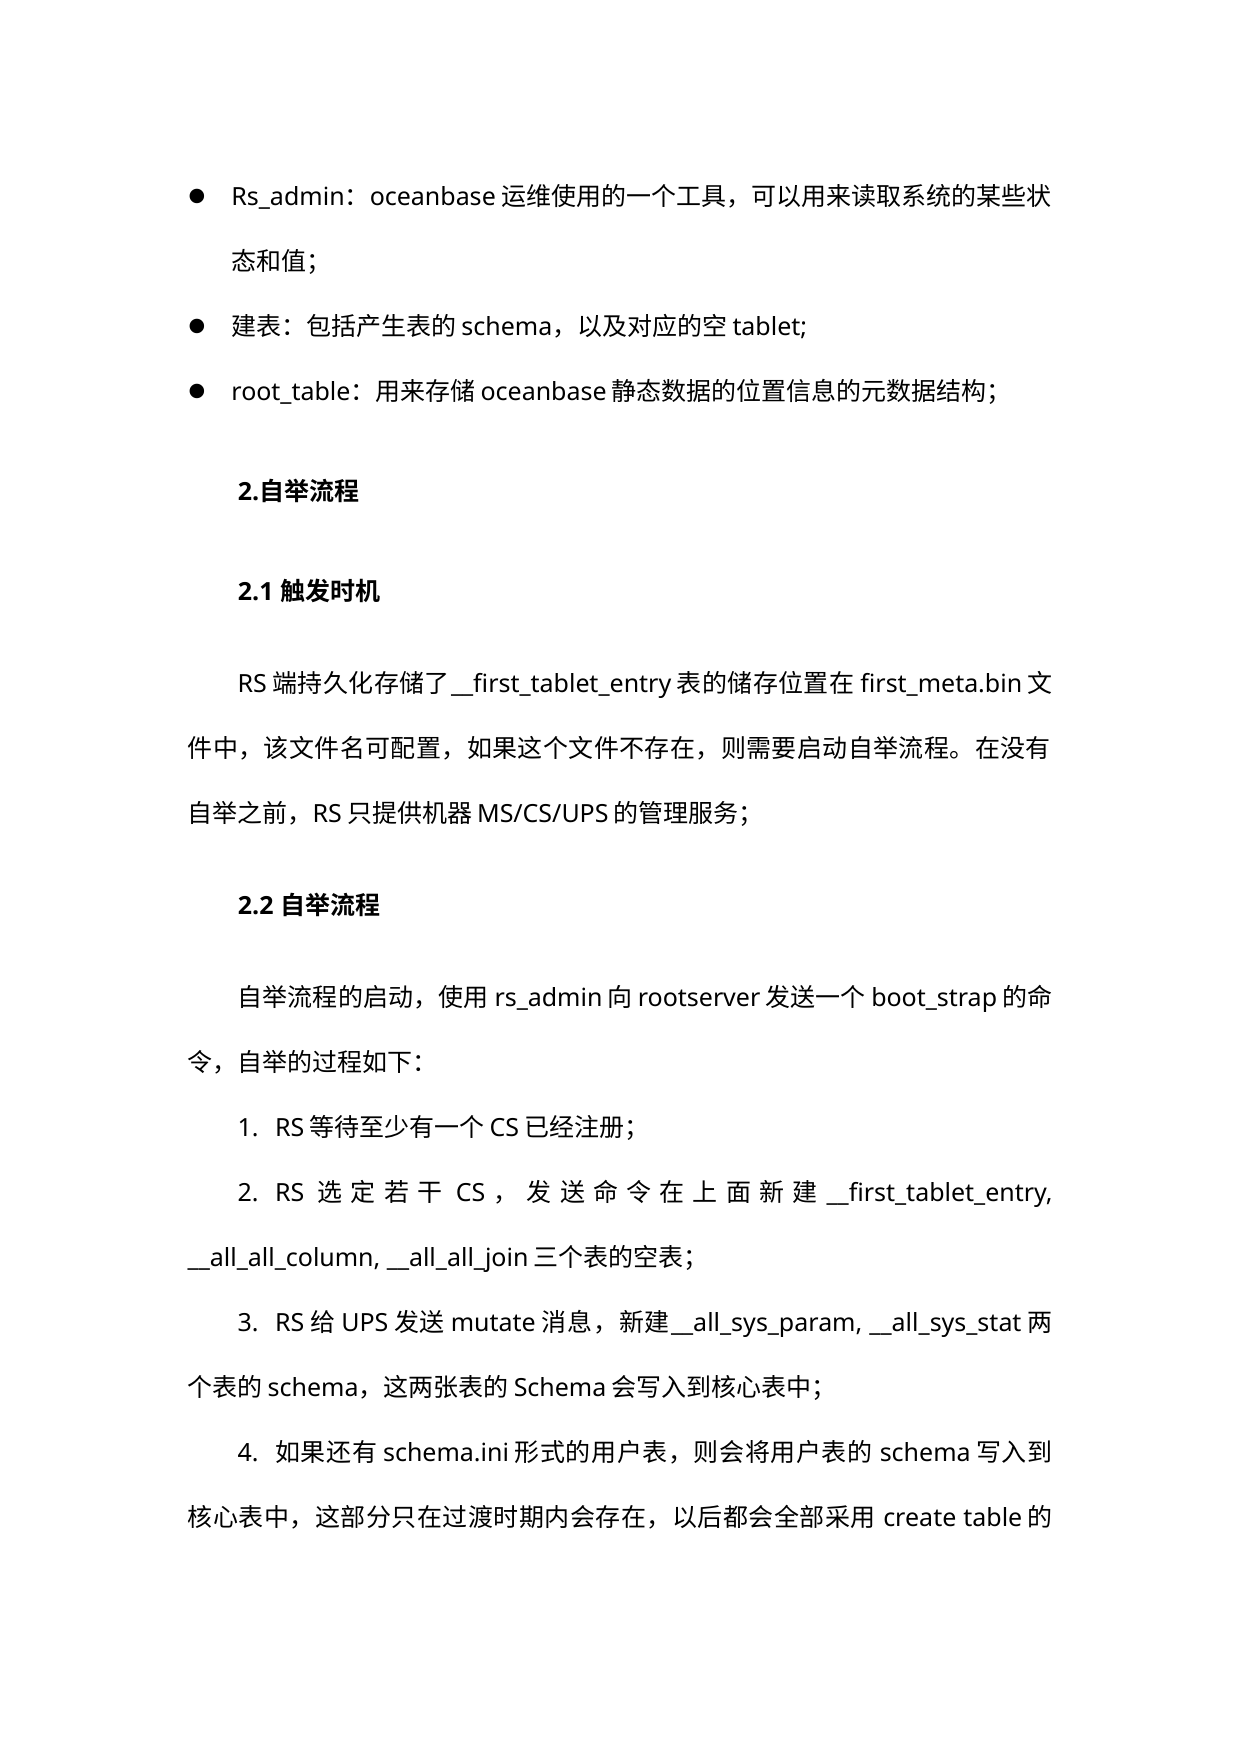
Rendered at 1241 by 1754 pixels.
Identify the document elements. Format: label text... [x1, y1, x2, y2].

text 自举流程的启动，使用rs_admin向rootserver发送一个boot_strap的命令，自举的过程如下： [187, 963, 1053, 1093]
list 建表：包括产生表的schema，以及对应的空tablet; [187, 292, 1053, 357]
subtitle 2.1 触发时机 [187, 557, 1053, 622]
subtitle 2.2 自举流程 [187, 871, 1053, 936]
list Rs_admin：oceanbase运维使用的一个工具，可以用来读取系统的某些状态和值； [187, 162, 1053, 292]
text RS端持久化存储了__first_tablet_entry表的储存位置在first_meta.bin文件中，该文件名可配置，如果这个文件不存在，则需要启动自举流程。在没有自举之前，RS只提供机器MS/CS/UPS的管理服务； [187, 649, 1053, 844]
list root_table：用来存储oceanbase静态数据的位置信息的元数据结构； [187, 357, 1053, 422]
list RS给UPS发送mutate消息，新建__all_sys_param, __all_sys_stat两个表的schema，这两张表的Schema会写入到核心表中； [187, 1288, 1053, 1418]
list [187, 1418, 1053, 1548]
list RS选定若干CS，发送命令在上面新建__first_tablet_entry, __all_all_column, __all_all_join三个表的空表； [187, 1158, 1053, 1288]
subtitle 2.自举流程 [187, 457, 1053, 522]
list RS等待至少有一个CS已经注册； [187, 1093, 1053, 1158]
